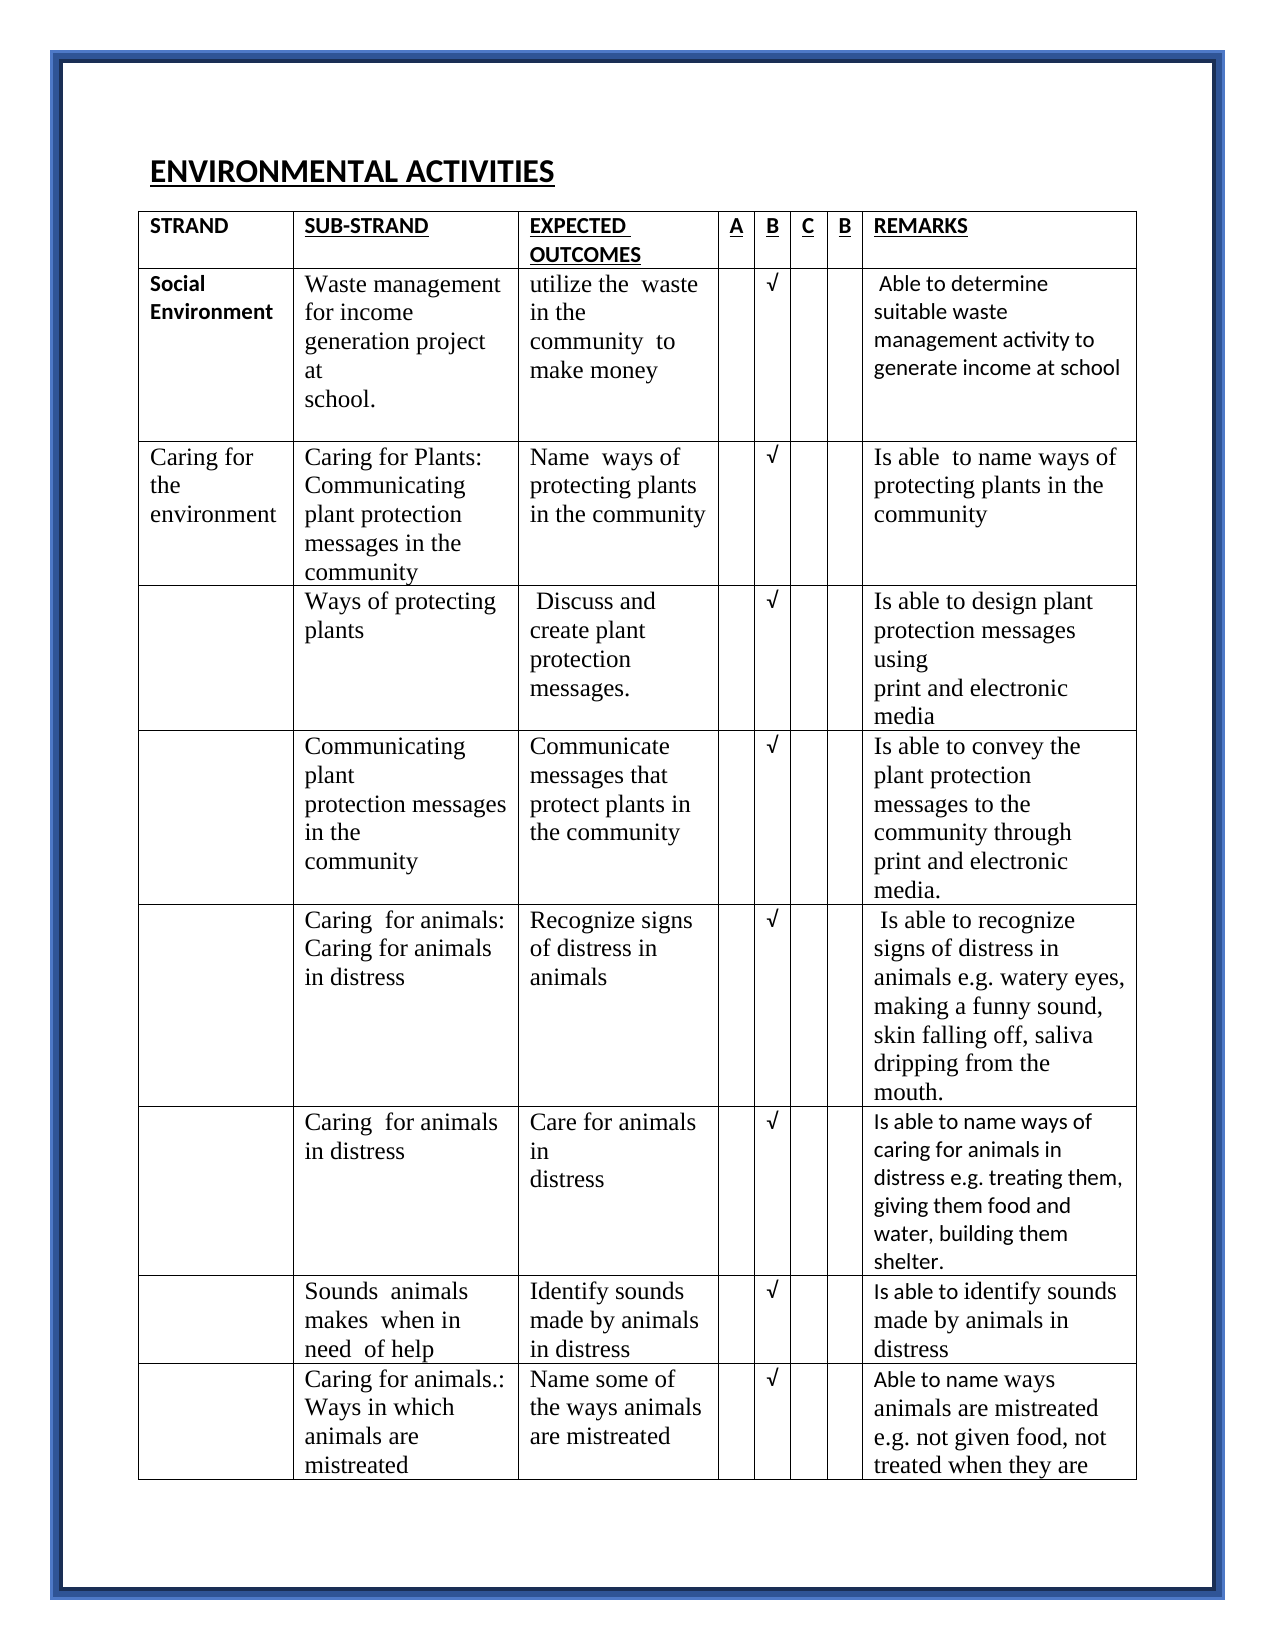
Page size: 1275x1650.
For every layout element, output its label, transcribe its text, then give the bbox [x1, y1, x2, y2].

table_cell Ways of protecting plants [294, 586, 518, 730]
table_cell [828, 731, 862, 904]
table_cell Is able to identify sounds made by animals in distress [863, 1276, 1136, 1363]
table_cell [791, 1107, 827, 1275]
table_cell Able to determine suitable waste management activity to generate income at school [863, 269, 1136, 441]
table_cell [791, 905, 827, 1106]
table_header C [791, 212, 827, 268]
table_cell Caring for animals in distress [294, 1107, 518, 1275]
table_cell [139, 1276, 293, 1363]
table_cell [791, 442, 827, 585]
table_cell √ [755, 731, 790, 904]
table_cell [719, 586, 754, 730]
table_cell Caring for animals: Caring for animals in distress [294, 905, 518, 1106]
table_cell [294, 1364, 518, 1479]
table_cell [828, 586, 862, 730]
table_cell [719, 1276, 754, 1363]
table_cell Caring for Plants: Communicating plant protection messages in the community [294, 442, 518, 585]
table_cell Identify sounds made by animals in distress [519, 1276, 718, 1363]
table_cell [828, 1107, 862, 1275]
table_cell √ [755, 905, 790, 1106]
table_cell [139, 905, 293, 1106]
table_cell [719, 905, 754, 1106]
table_cell [719, 1107, 754, 1275]
table_cell [828, 905, 862, 1106]
table_cell [791, 269, 827, 441]
table_cell Communicate messages that protect plants in the community [519, 731, 718, 904]
table_cell Discuss and create plant protection messages. [519, 586, 718, 730]
table_cell Caring for the environment [139, 442, 293, 585]
table_cell √ [755, 1276, 790, 1363]
table_cell [791, 731, 827, 904]
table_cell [863, 1364, 1136, 1479]
table_cell Name ways of protecting plants in the community [519, 442, 718, 585]
table_cell [139, 586, 293, 730]
table_cell [139, 731, 293, 904]
table_cell [791, 1364, 827, 1479]
table_cell √ [755, 586, 790, 730]
table_header EXPECTED OUTCOMES [519, 212, 718, 268]
table_cell utilize the waste in the community to make money [519, 269, 718, 441]
table_cell [139, 1107, 293, 1275]
table_header B [755, 212, 790, 268]
table_cell Recognize signs of distress in animals [519, 905, 718, 1106]
table_cell Communicating plant protection messages in the community [294, 731, 518, 904]
table_cell [791, 1276, 827, 1363]
table_cell [828, 442, 862, 585]
table_cell [139, 1364, 293, 1479]
table_cell [828, 1364, 862, 1479]
table_cell [828, 269, 862, 441]
table_cell √ [755, 269, 790, 441]
table_cell [719, 1364, 754, 1479]
table_cell Is able to name ways of protecting plants in the community [863, 442, 1136, 585]
table_cell Is able to recognize signs of distress in animals e.g. watery eyes, making a funny sound, skin falling off, saliva dripping from the mouth. [863, 905, 1136, 1106]
table_cell Is able to design plant protection messages using print and electronic media [863, 586, 1136, 730]
table_header STRAND [139, 212, 293, 268]
table_cell √ [755, 442, 790, 585]
table_cell [719, 442, 754, 585]
table_cell Is able to convey the plant protection messages to the community through print and electronic media. [863, 731, 1136, 904]
table_cell Sounds animals makes when in need of help [294, 1276, 518, 1363]
table_cell Social Environment [139, 269, 293, 441]
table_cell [519, 1364, 718, 1479]
table_cell [828, 1276, 862, 1363]
table_cell [719, 269, 754, 441]
table_cell √ [755, 1364, 790, 1479]
table_cell Is able to name ways of caring for animals in distress e.g. treating them, giving them food and water, building them shelter. [863, 1107, 1136, 1275]
table_header B [828, 212, 862, 268]
table_cell Care for animals in distress [519, 1107, 718, 1275]
table_cell √ [755, 1107, 790, 1275]
table_header SUB-STRAND [294, 212, 518, 268]
table_header REMARKS [863, 212, 1136, 268]
table_cell [791, 586, 827, 730]
table_cell Waste management for income generation project at school. [294, 269, 518, 441]
table_header A [719, 212, 754, 268]
table_cell [719, 731, 754, 904]
text ENVIRONMENTAL ACTIVITIES [150, 150, 1125, 191]
